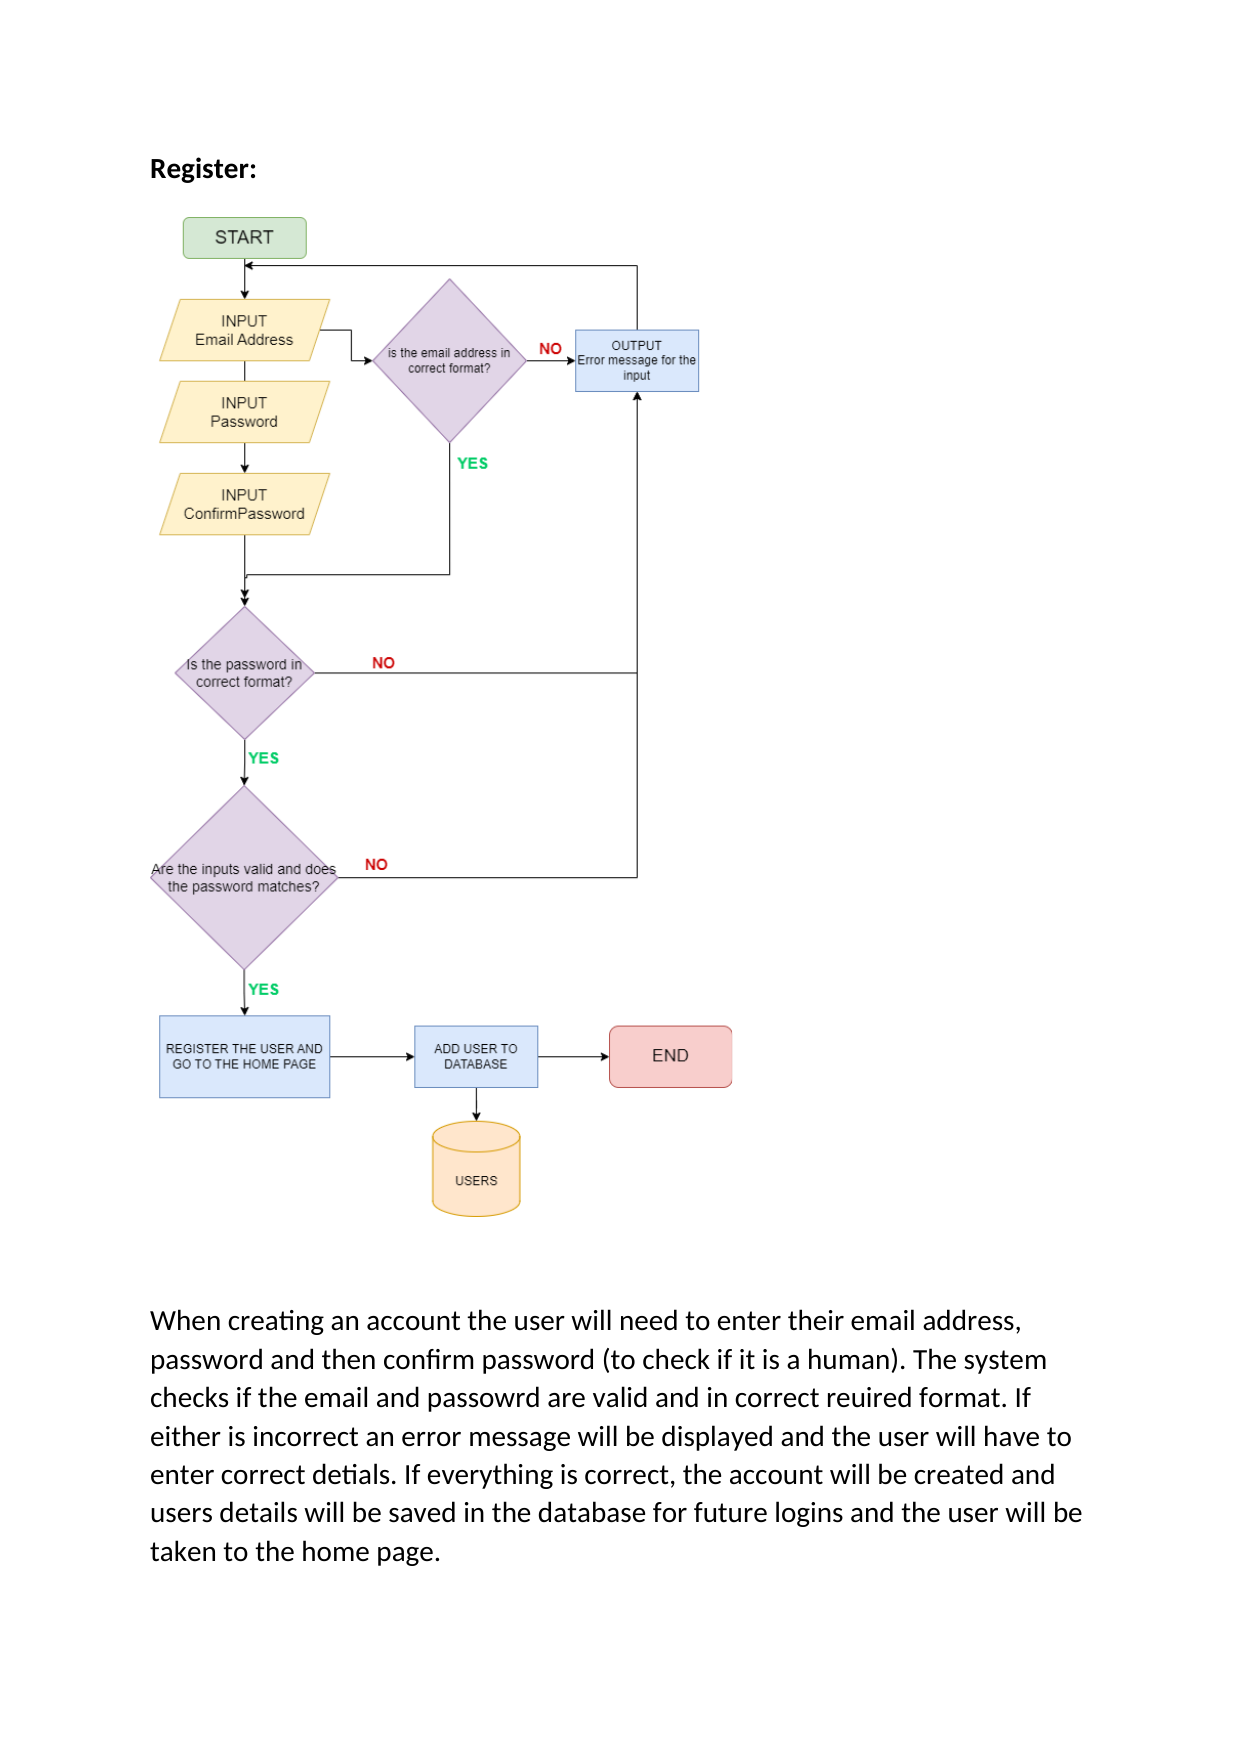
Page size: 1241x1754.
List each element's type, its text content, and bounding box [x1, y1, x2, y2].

picture [150, 217, 733, 1218]
text Register: [150, 150, 1090, 186]
text When creating an account the user will need to enter their email address, password and then confirm password (to check if it is a human). The system checks if the email and passowrd are valid and in correct reuired format. If either is incorrect an error message will be displayed and the user will have to enter correct detials. If everything is correct, the account will be created and users details will be saved in the database for future logins and the user will be taken to the home page. [150, 1302, 1090, 1568]
